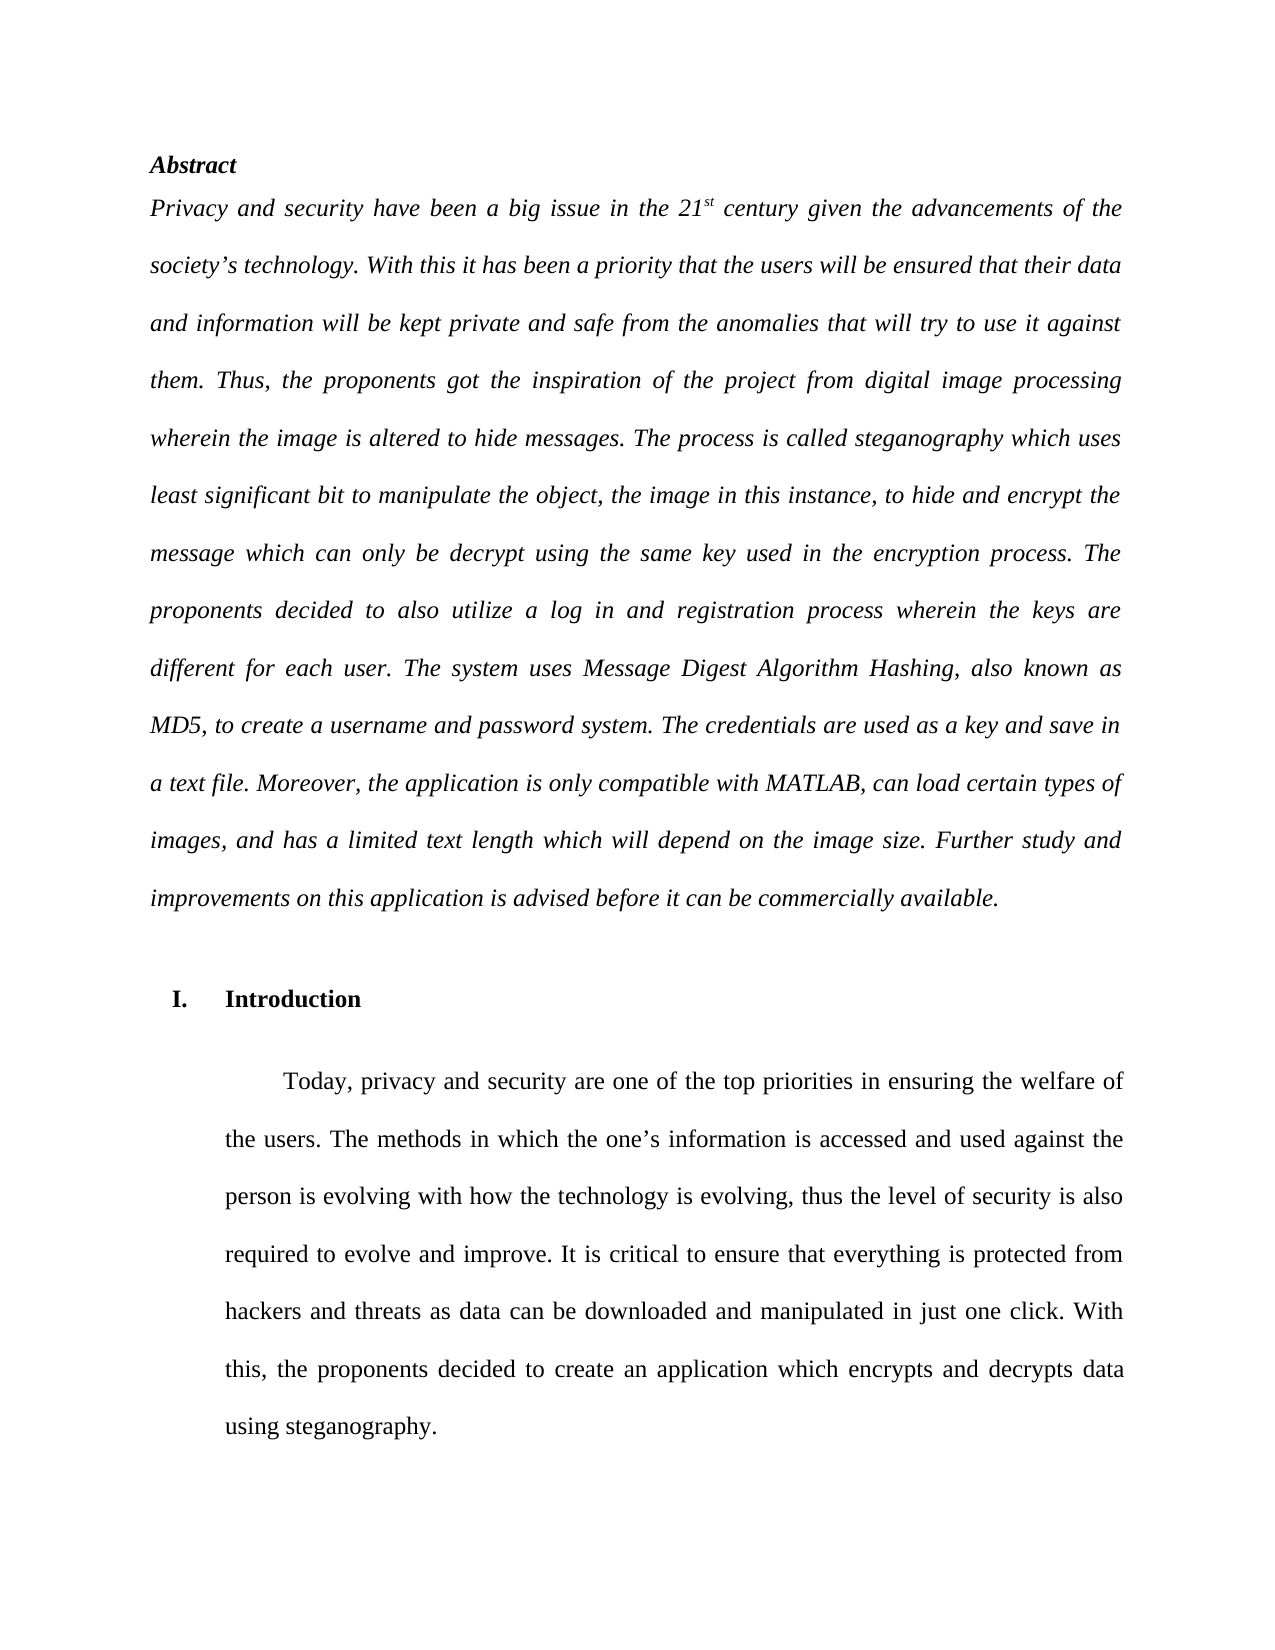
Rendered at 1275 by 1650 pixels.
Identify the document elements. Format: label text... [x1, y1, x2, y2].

subtitle Abstract [150, 150, 1125, 179]
text Privacy and security have been a big issue in the 21st century given the advancements of the society’s technology. With this it has been a priority that the users will be ensured that their data and information will be kept private and safe from the anomalies that will try to use it against them. Thus, the proponents got the inspiration of the project from digital image processing wherein the image is altered to hide messages. The process is called steganography which uses least significant bit to manipulate the object, the image in this instance, to hide and encrypt the message which can only be decrypt using the same key used in the encryption process. The proponents decided to also utilize a log in and registration process wherein the keys are different for each user. The system uses Message Digest Algorithm Hashing, also known as MD5, to create a username and password system. The credentials are used as a key and save in a text file. Moreover, the application is only compatible with MATLAB, can load certain types of images, and has a limited text length which will depend on the image size. Further study and improvements on this application is advised before it can be commercially available. [150, 193, 1125, 912]
subtitle Introduction [187, 984, 1125, 1012]
text Today, privacy and security are one of the top priorities in ensuring the welfare of the users. The methods in which the one’s information is accessed and used against the person is evolving with how the technology is evolving, thus the level of security is also required to evolve and improve. It is critical to ensure that everything is protected from hackers and threats as data can be downloaded and manipulated in just one click. With this, the proponents decided to create an application which encrypts and decrypts data using steganography. [225, 1066, 1125, 1440]
